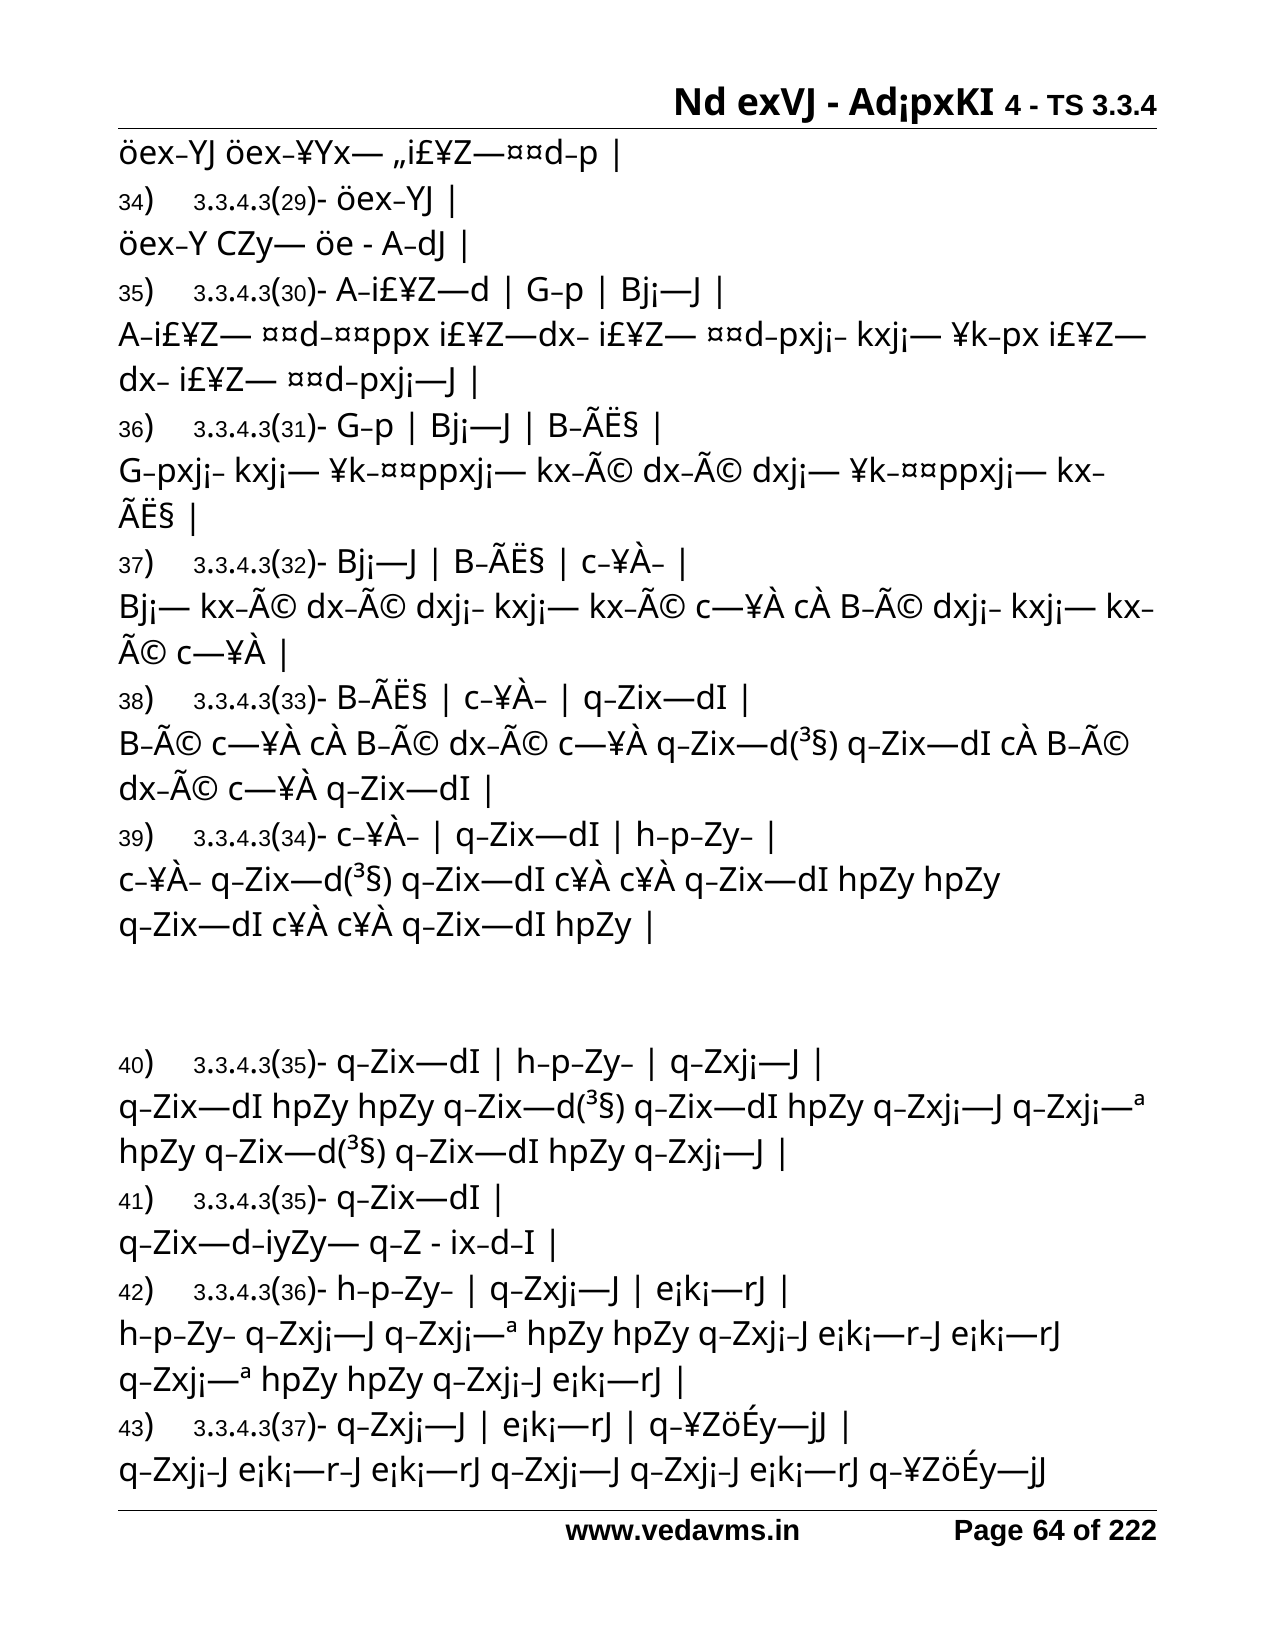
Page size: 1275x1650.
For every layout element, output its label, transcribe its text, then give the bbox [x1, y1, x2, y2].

text öex–YJ öex–¥Yx— „i£¥Z—¤¤d–p | [118, 129, 1157, 174]
text A–i£¥Z— ¤¤d–¤¤ppx i£¥Z—dx– i£¥Z— ¤¤d–pxj¡– kxj¡— ¥k–px i£¥Z—dx– i£¥Z— ¤¤d–pxj¡—J | [118, 311, 1157, 402]
text 35) 3.3.4.3(30)- A–i£¥Z—d | G–p | Bj¡—J | [118, 265, 1157, 311]
text q–Zix—dI c¥À c¥À q–Zix—dI hpZy | [118, 901, 1157, 947]
text Bj¡— kx–Ã© dx–Ã© dxj¡– kxj¡— kx–Ã© c—¥À cÀ B–Ã© dxj¡– kxj¡— kx–Ã© c—¥À | [118, 583, 1157, 674]
text h–p–Zy– q–Zxj¡—J q–Zxj¡—ª hpZy hpZy q–Zxj¡–J e¡k¡—r–J e¡k¡—rJ [118, 1310, 1157, 1355]
text 37) 3.3.4.3(32)- Bj¡—J | B–ÃË§ | c–¥À– | [118, 538, 1157, 583]
text G–pxj¡– kxj¡— ¥k–¤¤ppxj¡— kx–Ã© dx–Ã© dxj¡— ¥k–¤¤ppxj¡— kx–ÃË§ | [118, 447, 1157, 538]
text 34) 3.3.4.3(29)- öex–YJ | [118, 174, 1157, 220]
text 36) 3.3.4.3(31)- G–p | Bj¡—J | B–ÃË§ | [118, 402, 1157, 447]
text q–Zix—d–iyZy— q–Z - ix–d–I | [118, 1219, 1157, 1264]
text 42) 3.3.4.3(36)- h–p–Zy– | q–Zxj¡—J | e¡k¡—rJ | [118, 1264, 1157, 1310]
text 39) 3.3.4.3(34)- c–¥À– | q–Zix—dI | h–p–Zy– | [118, 810, 1157, 856]
text 38) 3.3.4.3(33)- B–ÃË§ | c–¥À– | q–Zix—dI | [118, 674, 1157, 719]
text öex–Y CZy— öe - A–dJ | [118, 220, 1157, 265]
text c–¥À– q–Zix—d(³§) q–Zix—dI c¥À c¥À q–Zix—dI hpZy hpZy [118, 856, 1157, 901]
text 43) 3.3.4.3(37)- q–Zxj¡—J | e¡k¡—rJ | q–¥ZöÉy—jJ | [118, 1401, 1157, 1446]
text q–Zxj¡—ª hpZy hpZy q–Zxj¡–J e¡k¡—rJ | [118, 1355, 1157, 1401]
text 41) 3.3.4.3(35)- q–Zix—dI | [118, 1174, 1157, 1219]
text 40) 3.3.4.3(35)- q–Zix—dI | h–p–Zy– | q–Zxj¡—J | [118, 1037, 1157, 1083]
text q–Zix—dI hpZy hpZy q–Zix—d(³§) q–Zix—dI hpZy q–Zxj¡—J q–Zxj¡—ª hpZy q–Zix—d(³§) q–Zix—dI hpZy q–Zxj¡—J | [118, 1083, 1157, 1174]
text B–Ã© c—¥À cÀ B–Ã© dx–Ã© c—¥À q–Zix—d(³§) q–Zix—dI cÀ B–Ã© dx–Ã© c—¥À q–Zix—dI | [118, 719, 1157, 810]
text q–Zxj¡–J e¡k¡—r–J e¡k¡—rJ q–Zxj¡—J q–Zxj¡–J e¡k¡—rJ q–¥ZöÉy—jJ [118, 1446, 1157, 1492]
